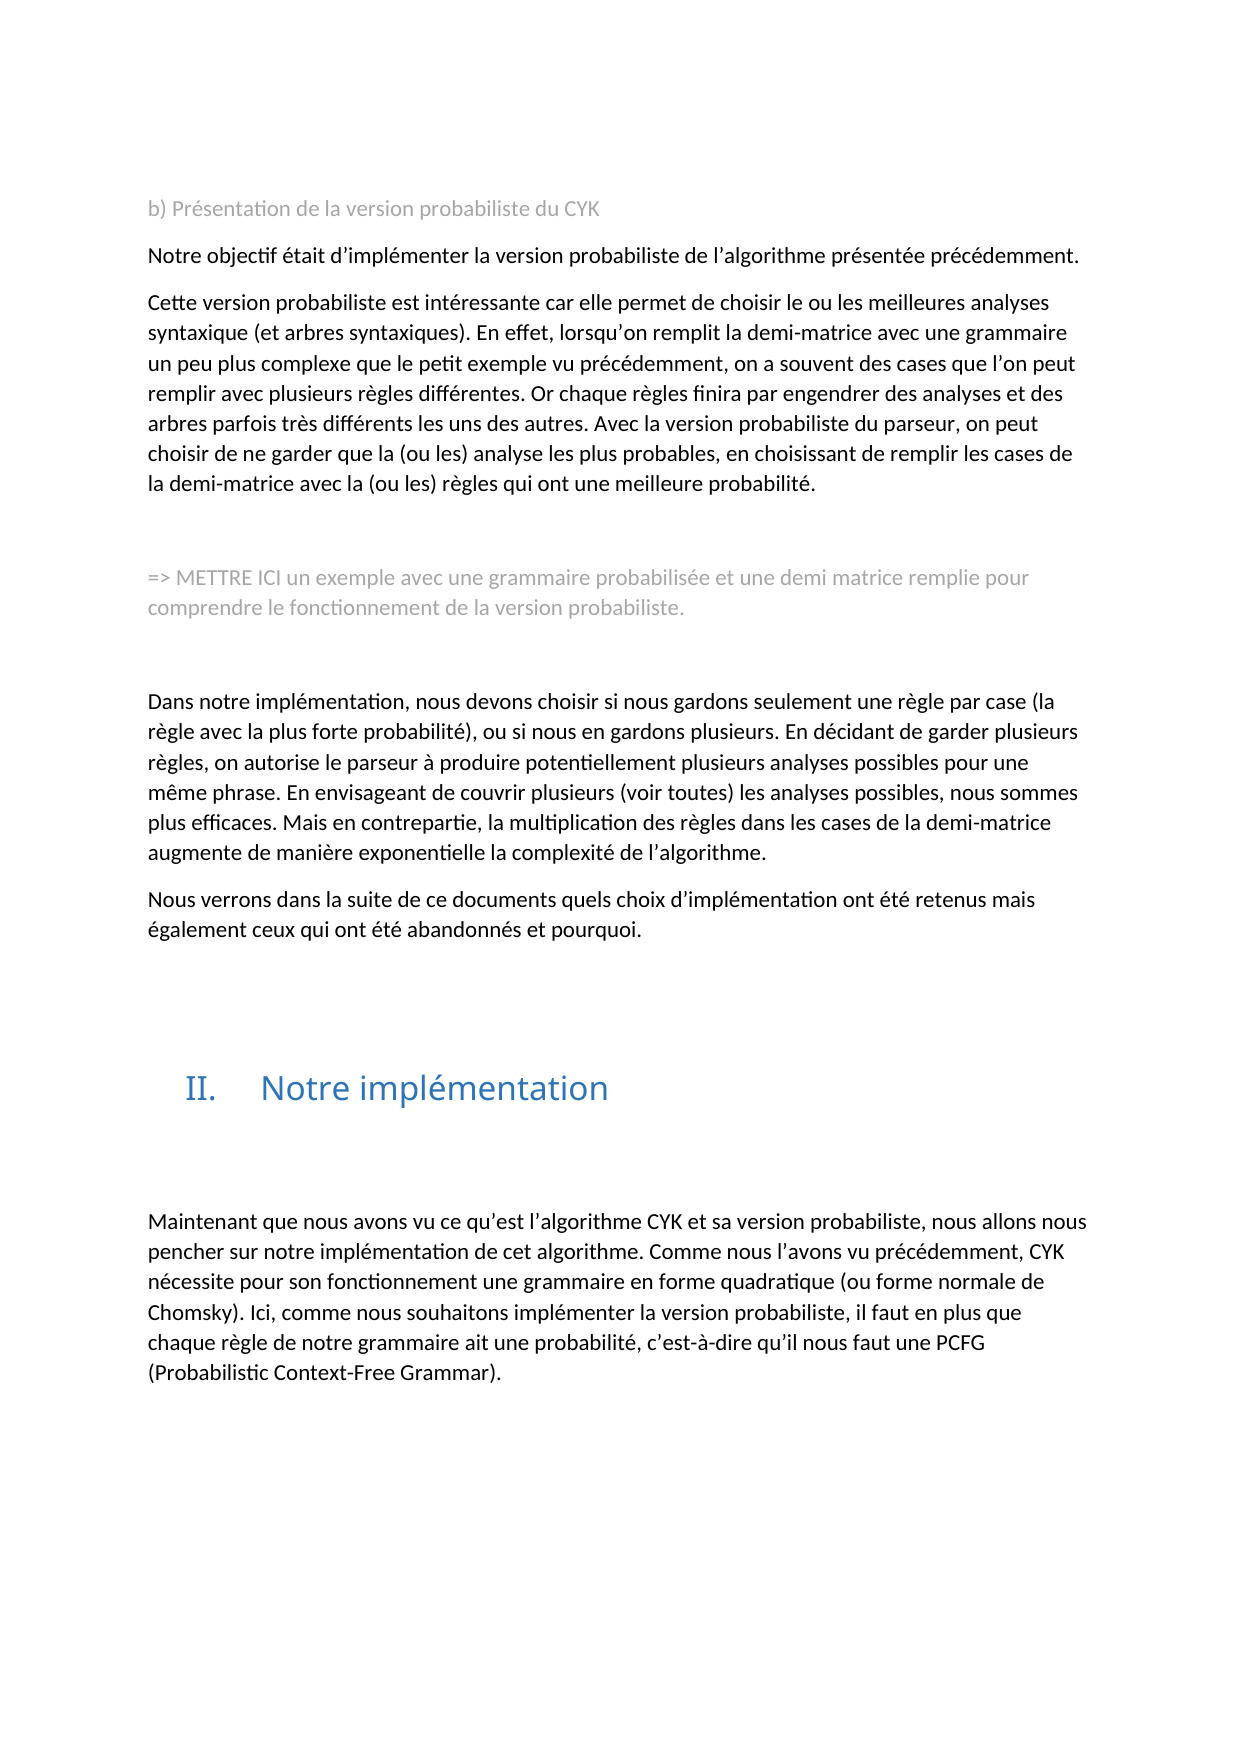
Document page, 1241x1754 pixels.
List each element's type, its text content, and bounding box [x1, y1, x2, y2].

text b) Présentation de la version probabiliste du CYK [148, 194, 1093, 222]
text Notre objectif était d’implémenter la version probabiliste de l’algorithme présentée précédemment. [148, 241, 1093, 269]
text Nous verrons dans la suite de ce documents quels choix d’implémentation ont été retenus mais également ceux qui ont été abandonnés et pourquoi. [148, 885, 1093, 943]
text => METTRE ICI un exemple avec une grammaire probabilisée et une demi matrice remplie pour comprendre le fonctionnement de la version probabiliste. [148, 563, 1093, 621]
text Dans notre implémentation, nous devons choisir si nous gardons seulement une règle par case (la règle avec la plus forte probabilité), ou si nous en gardons plusieurs. En décidant de garder plusieurs règles, on autorise le parseur à produire potentiellement plusieurs analyses possibles pour une même phrase. En envisageant de couvrir plusieurs (voir toutes) les analyses possibles, nous sommes plus efficaces. Mais en contrepartie, la multiplication des règles dans les cases de la demi-matrice augmente de manière exponentielle la complexité de l’algorithme. [148, 687, 1093, 866]
subtitle Notre implémentation [185, 1064, 1093, 1110]
text Cette version probabiliste est intéressante car elle permet de choisir le ou les meilleures analyses syntaxique (et arbres syntaxiques). En effet, lorsqu’on remplit la demi-matrice avec une grammaire un peu plus complexe que le petit exemple vu précédemment, on a souvent des cases que l’on peut remplir avec plusieurs règles différentes. Or chaque règles finira par engendrer des analyses et des arbres parfois très différents les uns des autres. Avec la version probabiliste du parseur, on peut choisir de ne garder que la (ou les) analyse les plus probables, en choisissant de remplir les cases de la demi-matrice avec la (ou les) règles qui ont une meilleure probabilité. [148, 288, 1093, 497]
text Maintenant que nous avons vu ce qu’est l’algorithme CYK et sa version probabiliste, nous allons nous pencher sur notre implémentation de cet algorithme. Comme nous l’avons vu précédemment, CYK nécessite pour son fonctionnement une grammaire en forme quadratique (ou forme normale de Chomsky). Ici, comme nous souhaitons implémenter la version probabiliste, il faut en plus que chaque règle de notre grammaire ait une probabilité, c’est-à-dire qu’il nous faut une PCFG (Probabilistic Context-Free Grammar). [148, 1207, 1093, 1386]
